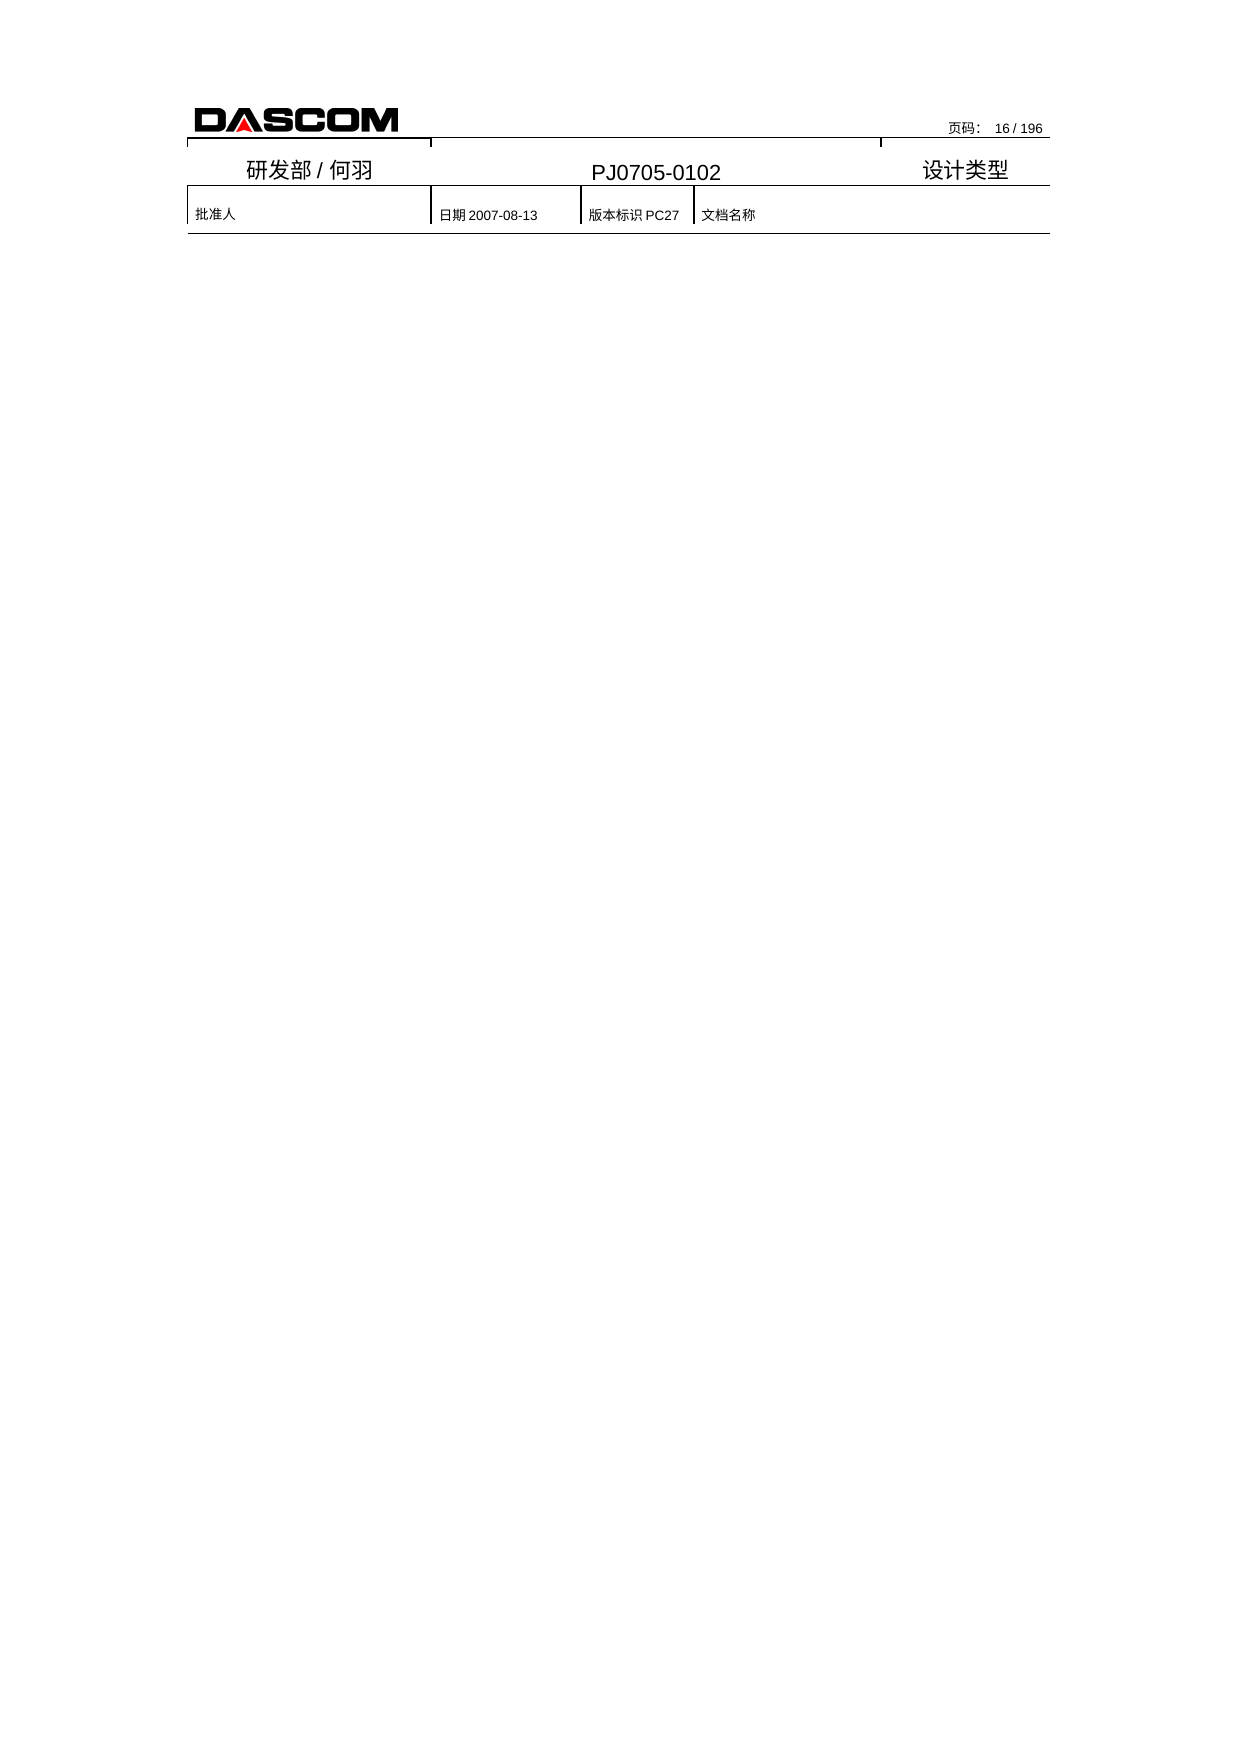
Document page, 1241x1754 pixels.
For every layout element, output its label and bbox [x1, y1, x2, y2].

picture [194, 108, 398, 132]
